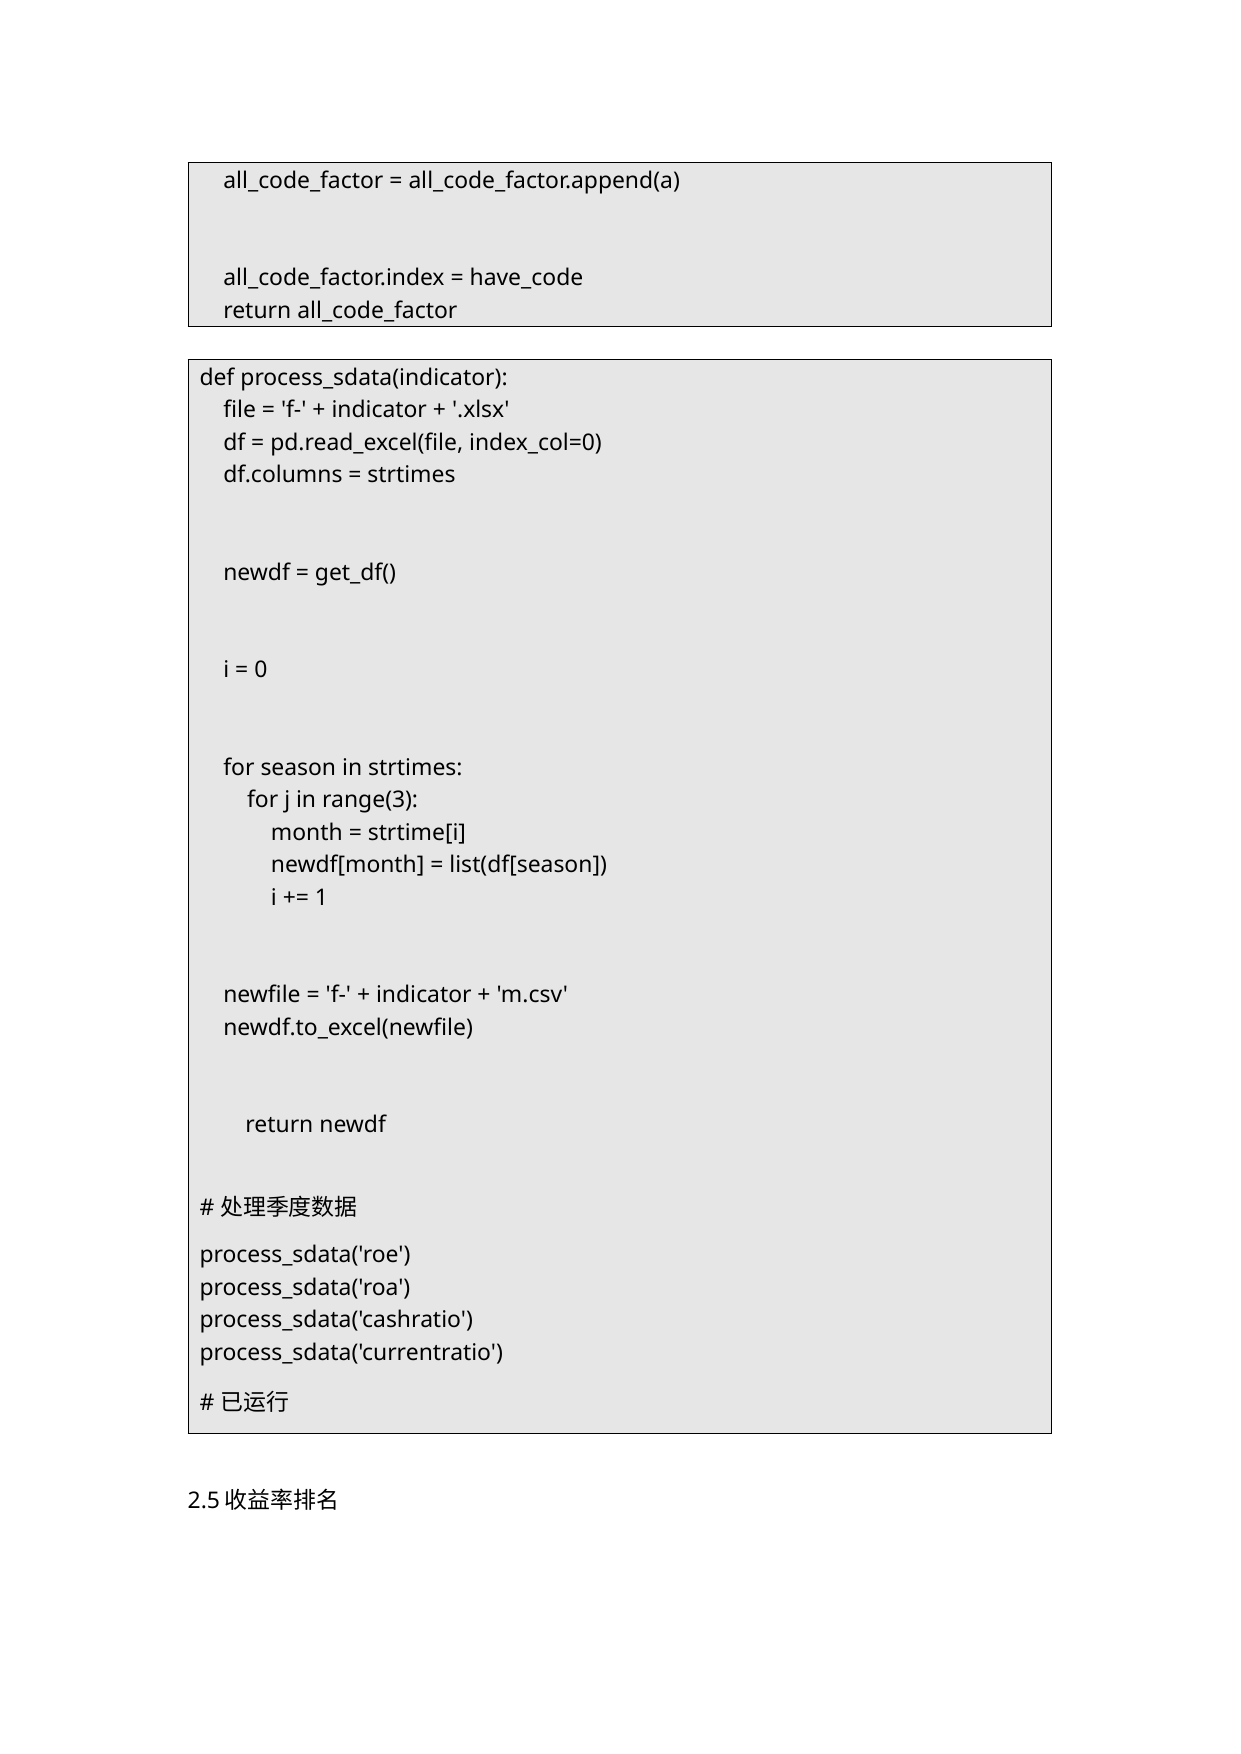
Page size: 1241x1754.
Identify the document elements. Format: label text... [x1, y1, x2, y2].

table_header def process_sdata(indicator): file = 'f-' + indicator + '.xlsx' df = pd.read_excel(file, index_col=0) df.columns = strtimes newdf = get_df() i = 0 for season in strtimes: for j in range(3): month = strtime[i] newdf[month] = list(df[season]) i += 1 newfile = 'f-' + indicator + 'm.csv' newdf.to_excel(newfile) return newdf # 处理季度数据 process_sdata('roe') process_sdata('roa') process_sdata('cashratio') process_sdata('currentratio') # 已运行 [189, 360, 1051, 1433]
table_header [189, 163, 1051, 326]
text 2.5收益率排名 [187, 1466, 1053, 1531]
